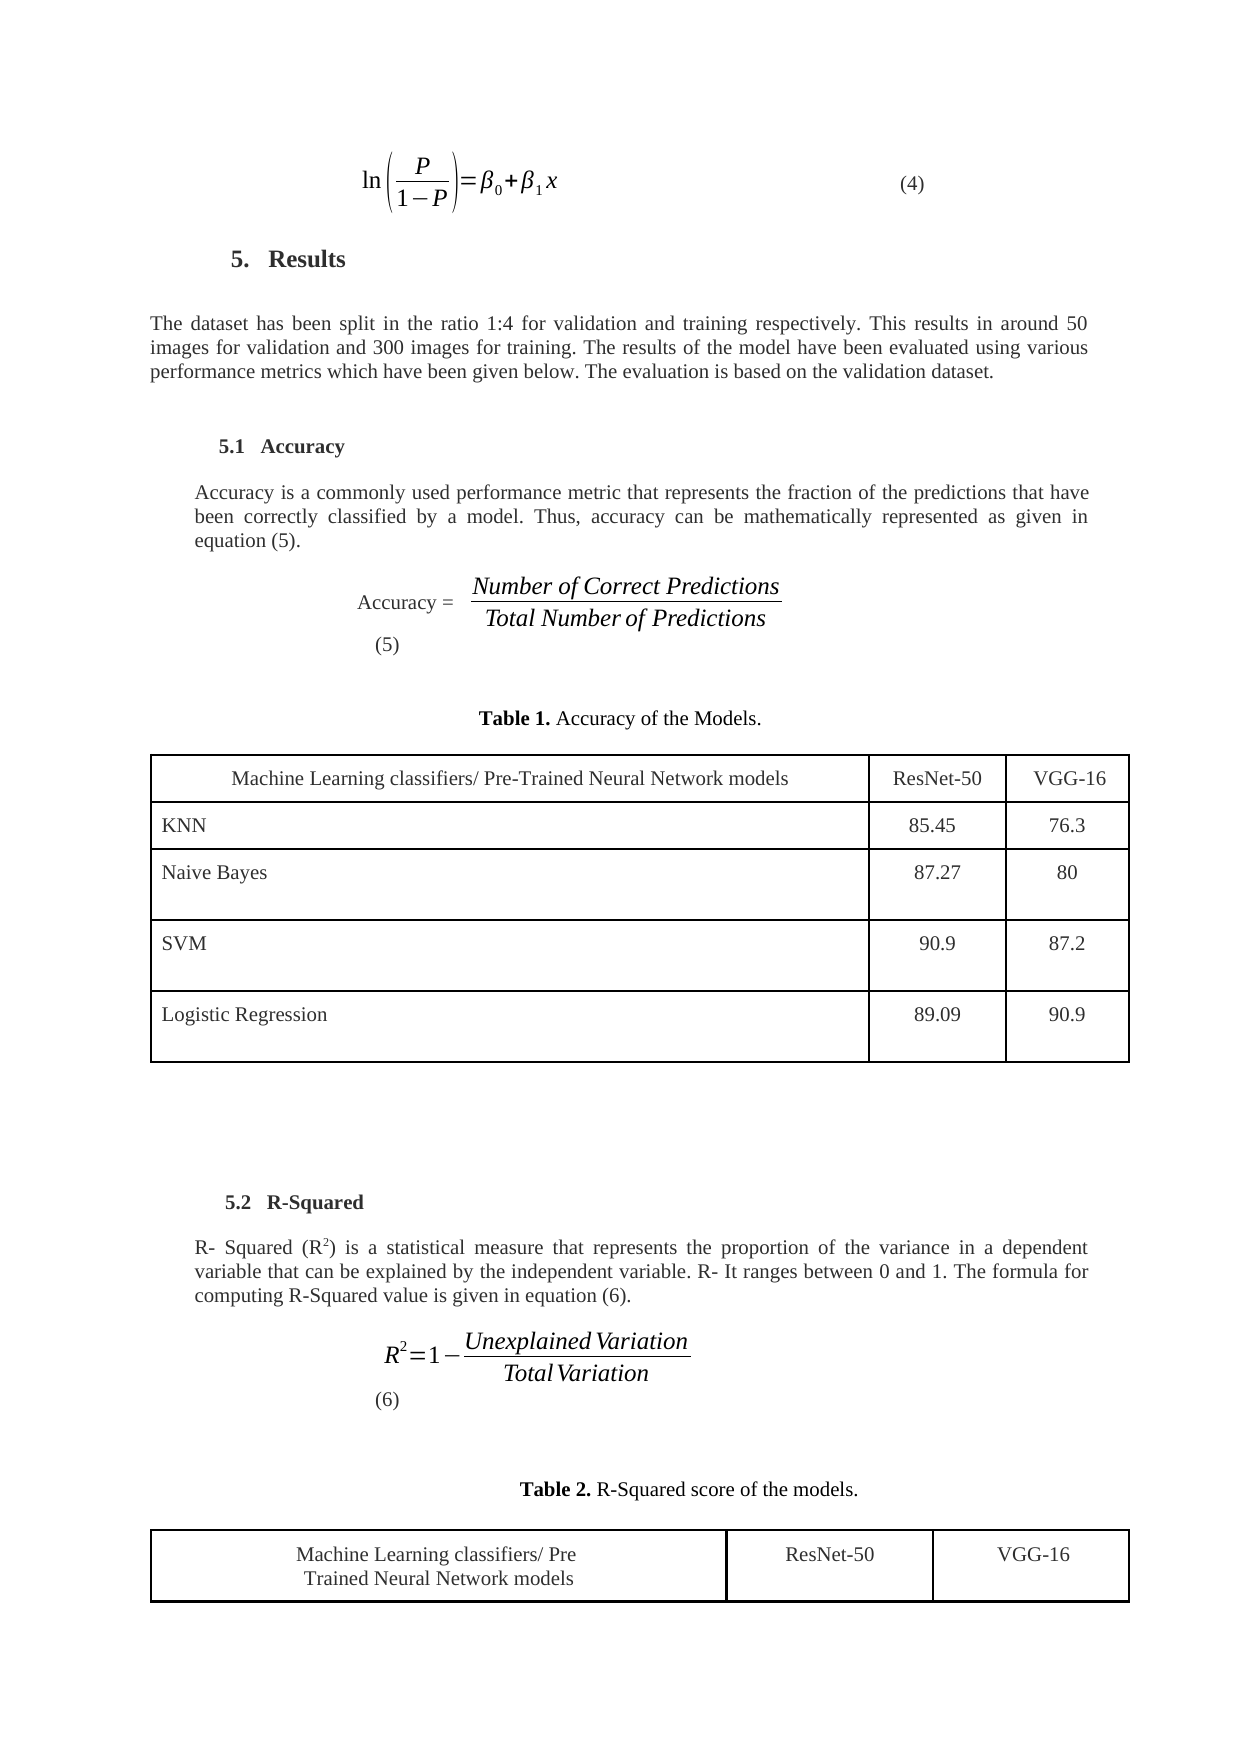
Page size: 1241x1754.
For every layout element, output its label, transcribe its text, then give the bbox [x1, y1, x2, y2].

text Table 1. Accuracy of the Models. [150, 705, 1090, 729]
list Results [231, 244, 1090, 272]
text Accuracy = (5) [357, 573, 1021, 656]
text R- Squared (R2) is a statistical measure that represents the proportion of the variance in a dependent variable that can be explained by the independent variable. R- It ranges between 0 and 1. The formula for computing R-Squared value is given in equation (6). [194, 1235, 1090, 1307]
table_cell 90.9 [870, 921, 1005, 989]
text 5.2 R-Squared [225, 1190, 1090, 1214]
table_cell Naive Bayes [152, 850, 868, 918]
text (4) [357, 150, 1021, 215]
text (6) [357, 1328, 1021, 1411]
text The dataset has been split in the ratio 1:4 for validation and training respectively. This results in around 50 images for validation and 300 images for training. The results of the model have been evaluated using various performance metrics which have been given below. The evaluation is based on the validation dataset. [150, 311, 1090, 383]
table_cell 76.3 [1007, 803, 1128, 847]
table_header ResNet-50 [728, 1531, 932, 1600]
table_cell 87.2 [1007, 921, 1128, 989]
table_cell 80 [1007, 850, 1128, 918]
table_header Machine Learning classifiers/ Pre Trained Neural Network models [152, 1531, 725, 1600]
table_cell 90.9 [1007, 992, 1128, 1061]
table_cell 89.09 [870, 992, 1005, 1061]
table_cell 87.27 [870, 850, 1005, 918]
table_cell Logistic Regression [152, 992, 868, 1061]
table_header Machine Learning classifiers/ Pre-Trained Neural Network models [152, 756, 868, 801]
table_header VGG-16 [1007, 756, 1128, 801]
table_cell 85.45 [870, 803, 1005, 847]
table_cell SVM [152, 921, 868, 989]
text 5.1 Accuracy [150, 433, 1090, 459]
text Accuracy is a commonly used performance metric that represents the fraction of the predictions that have been correctly classified by a model. Thus, accuracy can be mathematically represented as given in equation (5). [194, 480, 1090, 552]
table_header VGG-16 [934, 1531, 1128, 1600]
table_header ResNet-50 [870, 756, 1005, 801]
table_cell KNN [152, 803, 868, 847]
text Table 2. R-Squared score of the models. [357, 1477, 1021, 1501]
